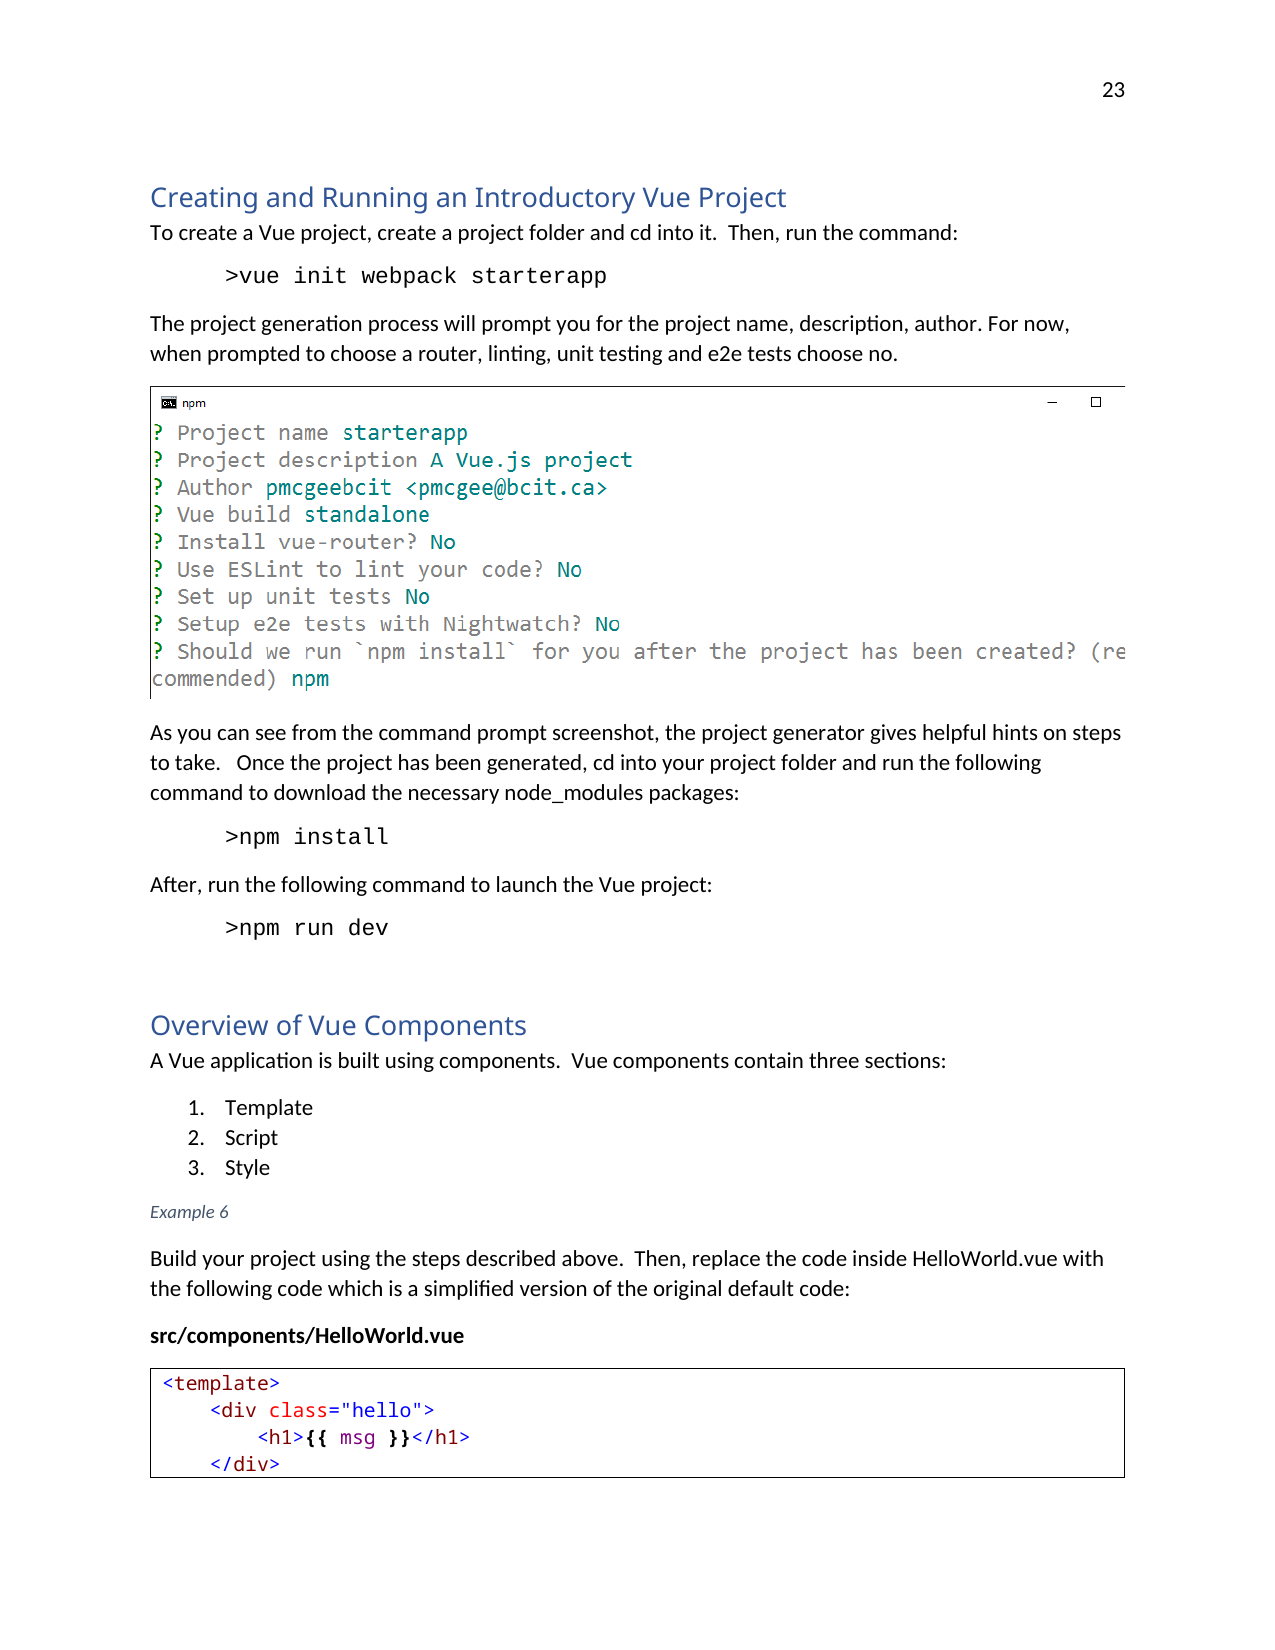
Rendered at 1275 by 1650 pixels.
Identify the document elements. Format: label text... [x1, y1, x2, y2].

text As you can see from the command prompt screenshot, the project generator gives helpful hints on steps to take. Once the project has been generated, cd into your project folder and run the following command to download the necessary node_modules packages: [150, 718, 1125, 806]
text After, run the following command to launch the Vue project: [150, 870, 1125, 898]
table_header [151, 1369, 1124, 1477]
text To create a Vue project, create a project folder and cd into it. Then, run the command: [150, 218, 1125, 246]
text Build your project using the steps described above. Then, replace the code inside HelloWorld.vue with the following code which is a simplified version of the original default code: [150, 1244, 1125, 1302]
text A Vue application is built using components. Vue components contain three sections: [150, 1046, 1125, 1074]
text >npm install [150, 825, 1125, 851]
text >vue init webpack starterapp [150, 265, 1125, 291]
subtitle Overview of Vue Components [150, 1006, 1125, 1043]
list Template [187, 1093, 1125, 1121]
picture [150, 386, 1125, 699]
list Script [187, 1123, 1125, 1151]
list Style [187, 1153, 1125, 1181]
text src/components/HelloWorld.vue [150, 1321, 1125, 1349]
text >npm run dev [150, 917, 1125, 943]
text The project generation process will prompt you for the project name, description, author. For now, when prompted to choose a router, linting, unit testing and e2e tests choose no. [150, 309, 1125, 367]
subtitle Creating and Running an Introductory Vue Project [150, 178, 1125, 215]
